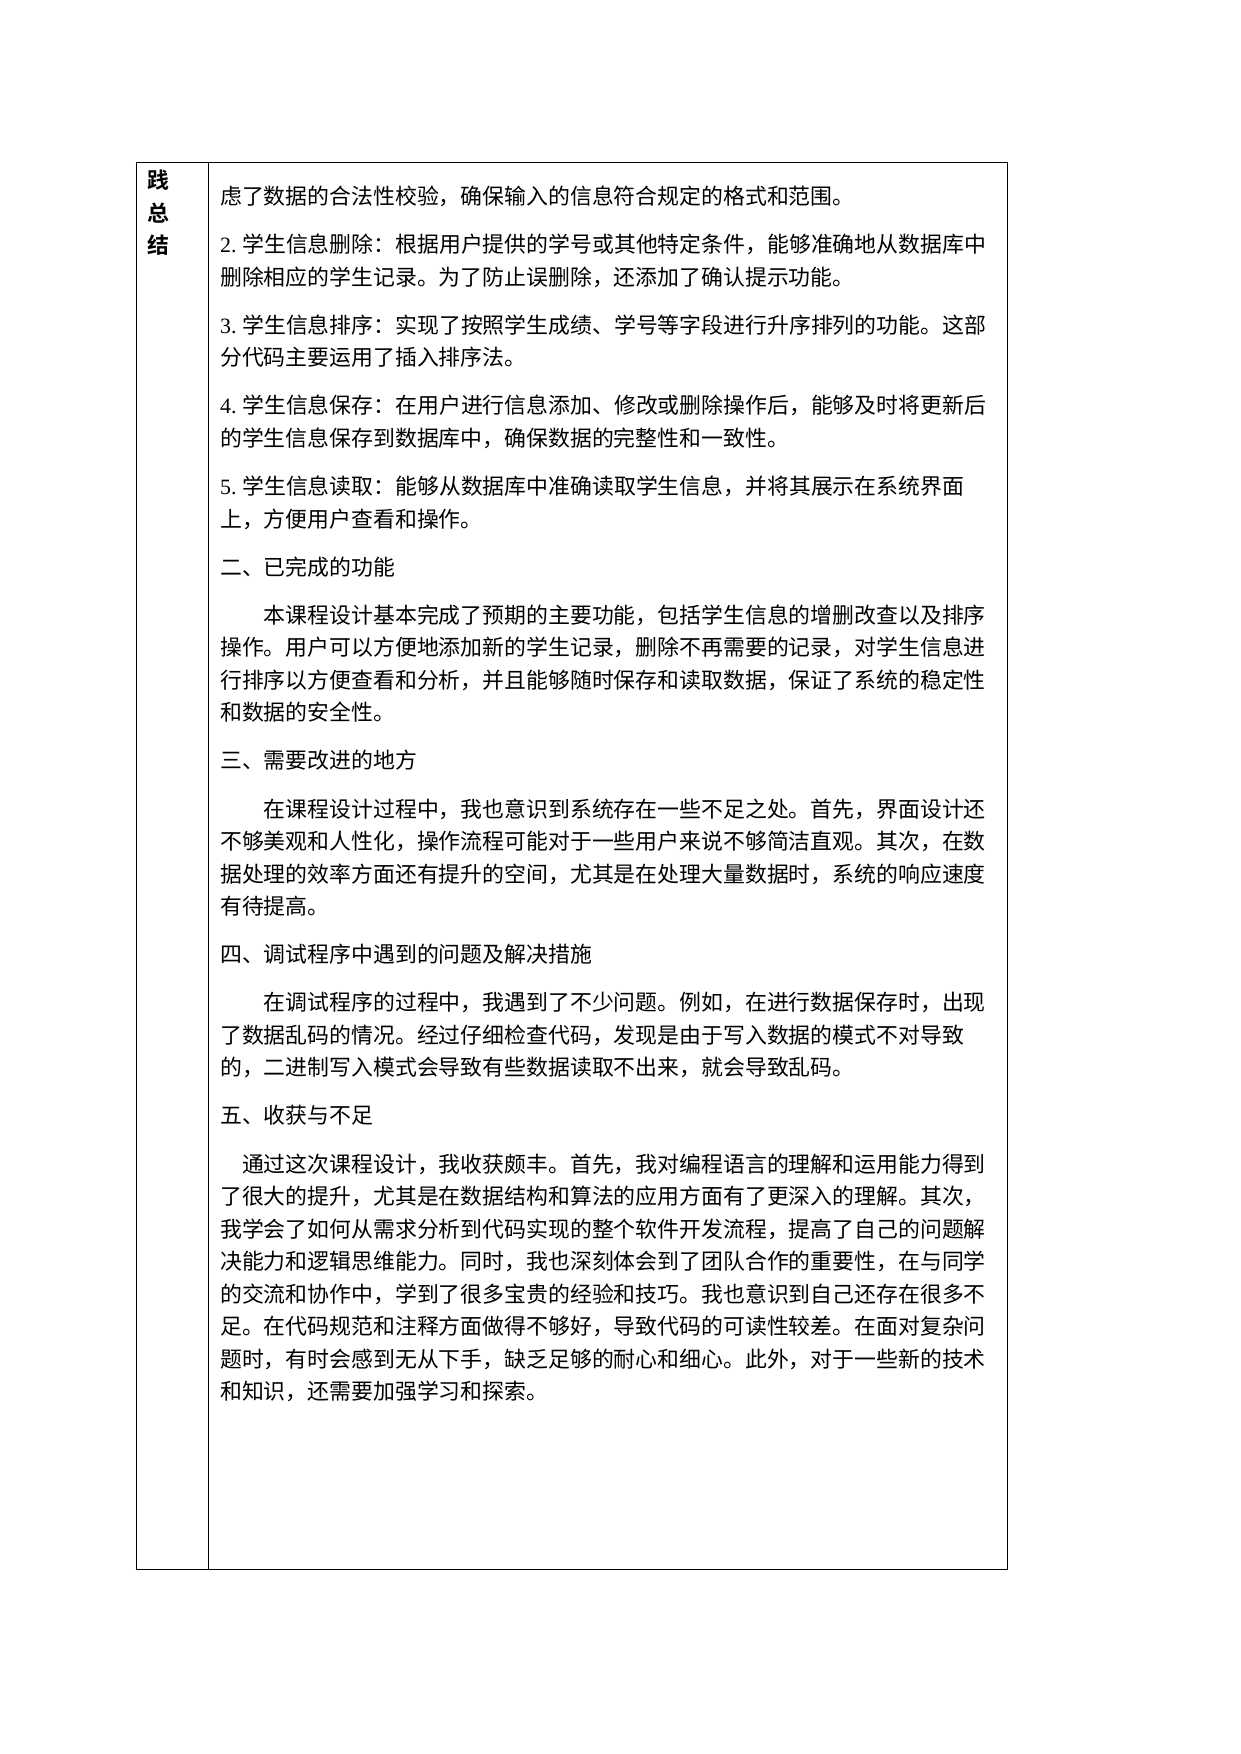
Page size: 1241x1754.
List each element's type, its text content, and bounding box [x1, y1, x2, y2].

table_cell 实 践 总 结 [137, 163, 208, 1569]
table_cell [209, 163, 1007, 1569]
